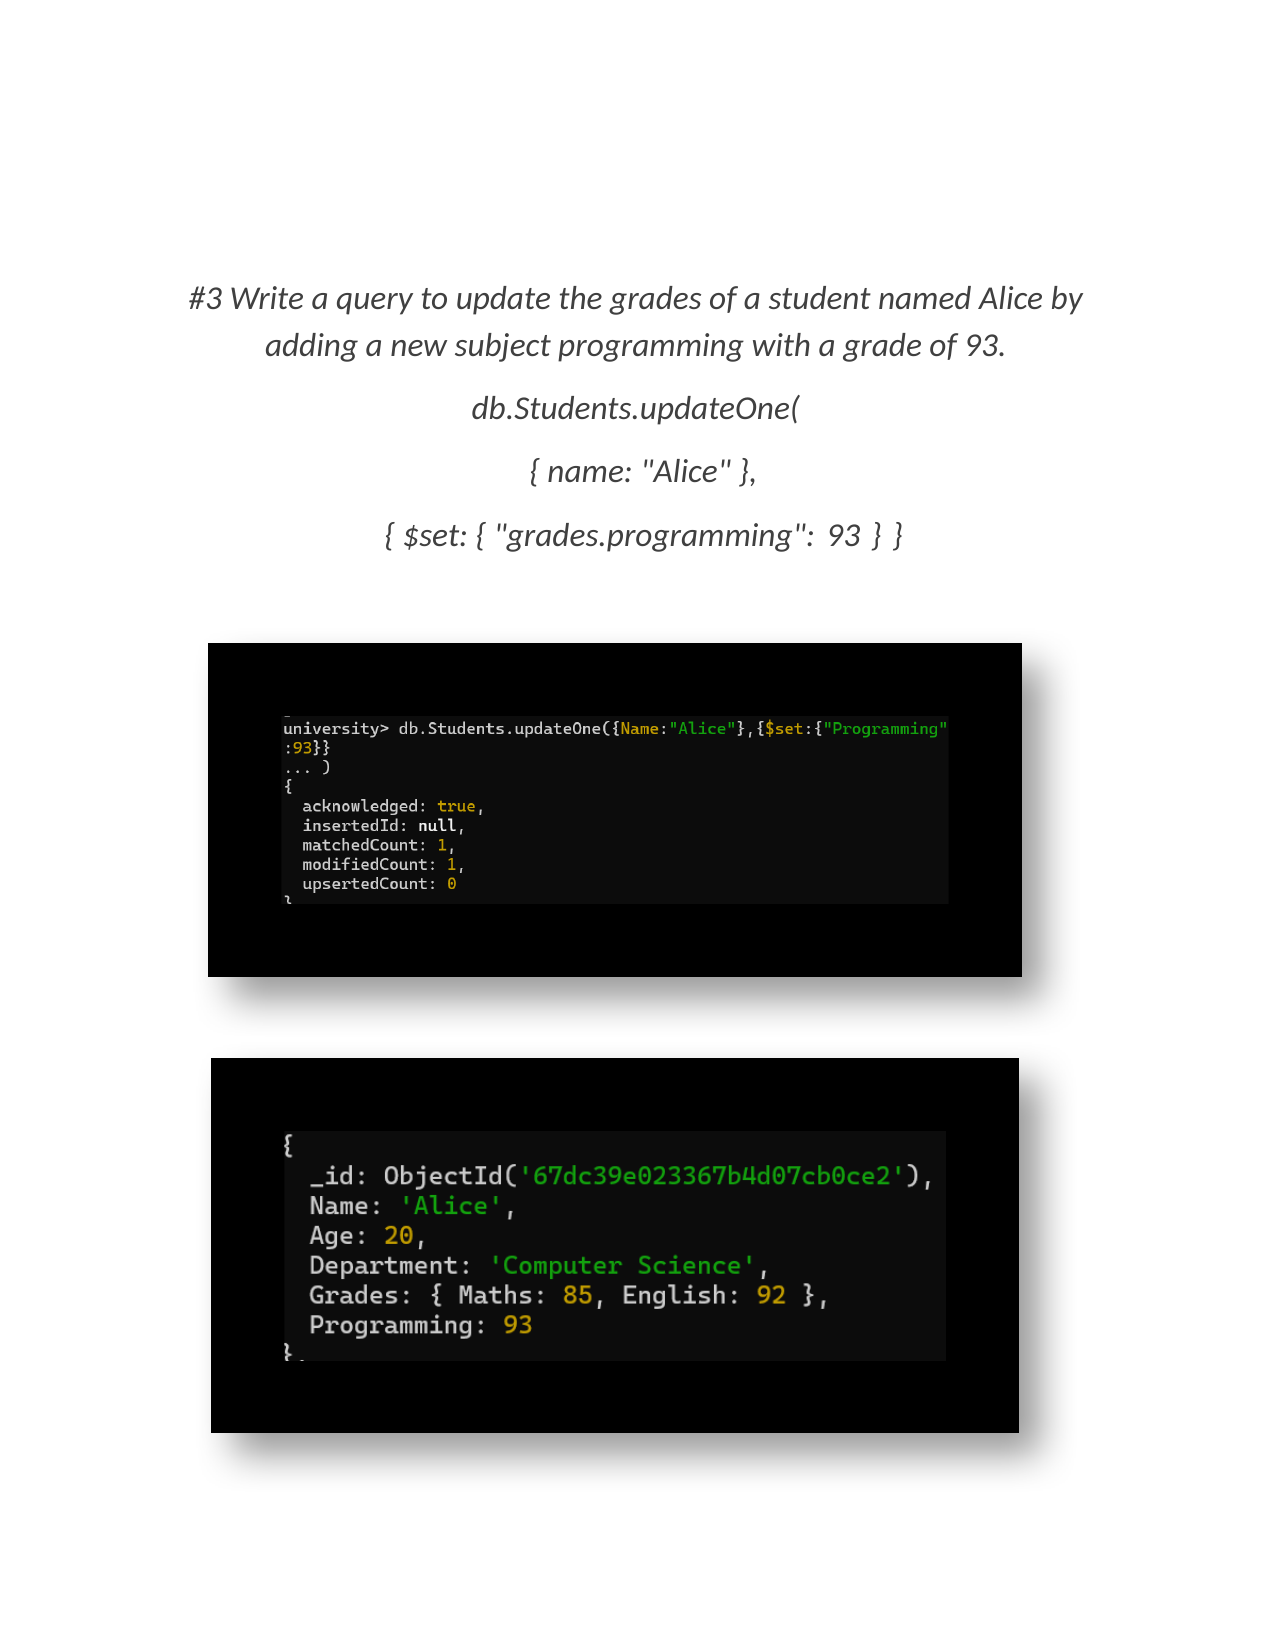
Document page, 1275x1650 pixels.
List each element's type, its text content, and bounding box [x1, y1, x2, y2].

text #3 Write a query to update the grades of a student named Alice by adding a new subject programming with a grade of 93. [150, 277, 1125, 364]
text { $set: { "grades.programming": 93 } } [150, 514, 1125, 555]
text db.Students.updateOne( [150, 387, 1125, 428]
picture [284, 1131, 946, 1361]
picture [281, 716, 949, 904]
text { name: "Alice" }, [150, 451, 1125, 491]
